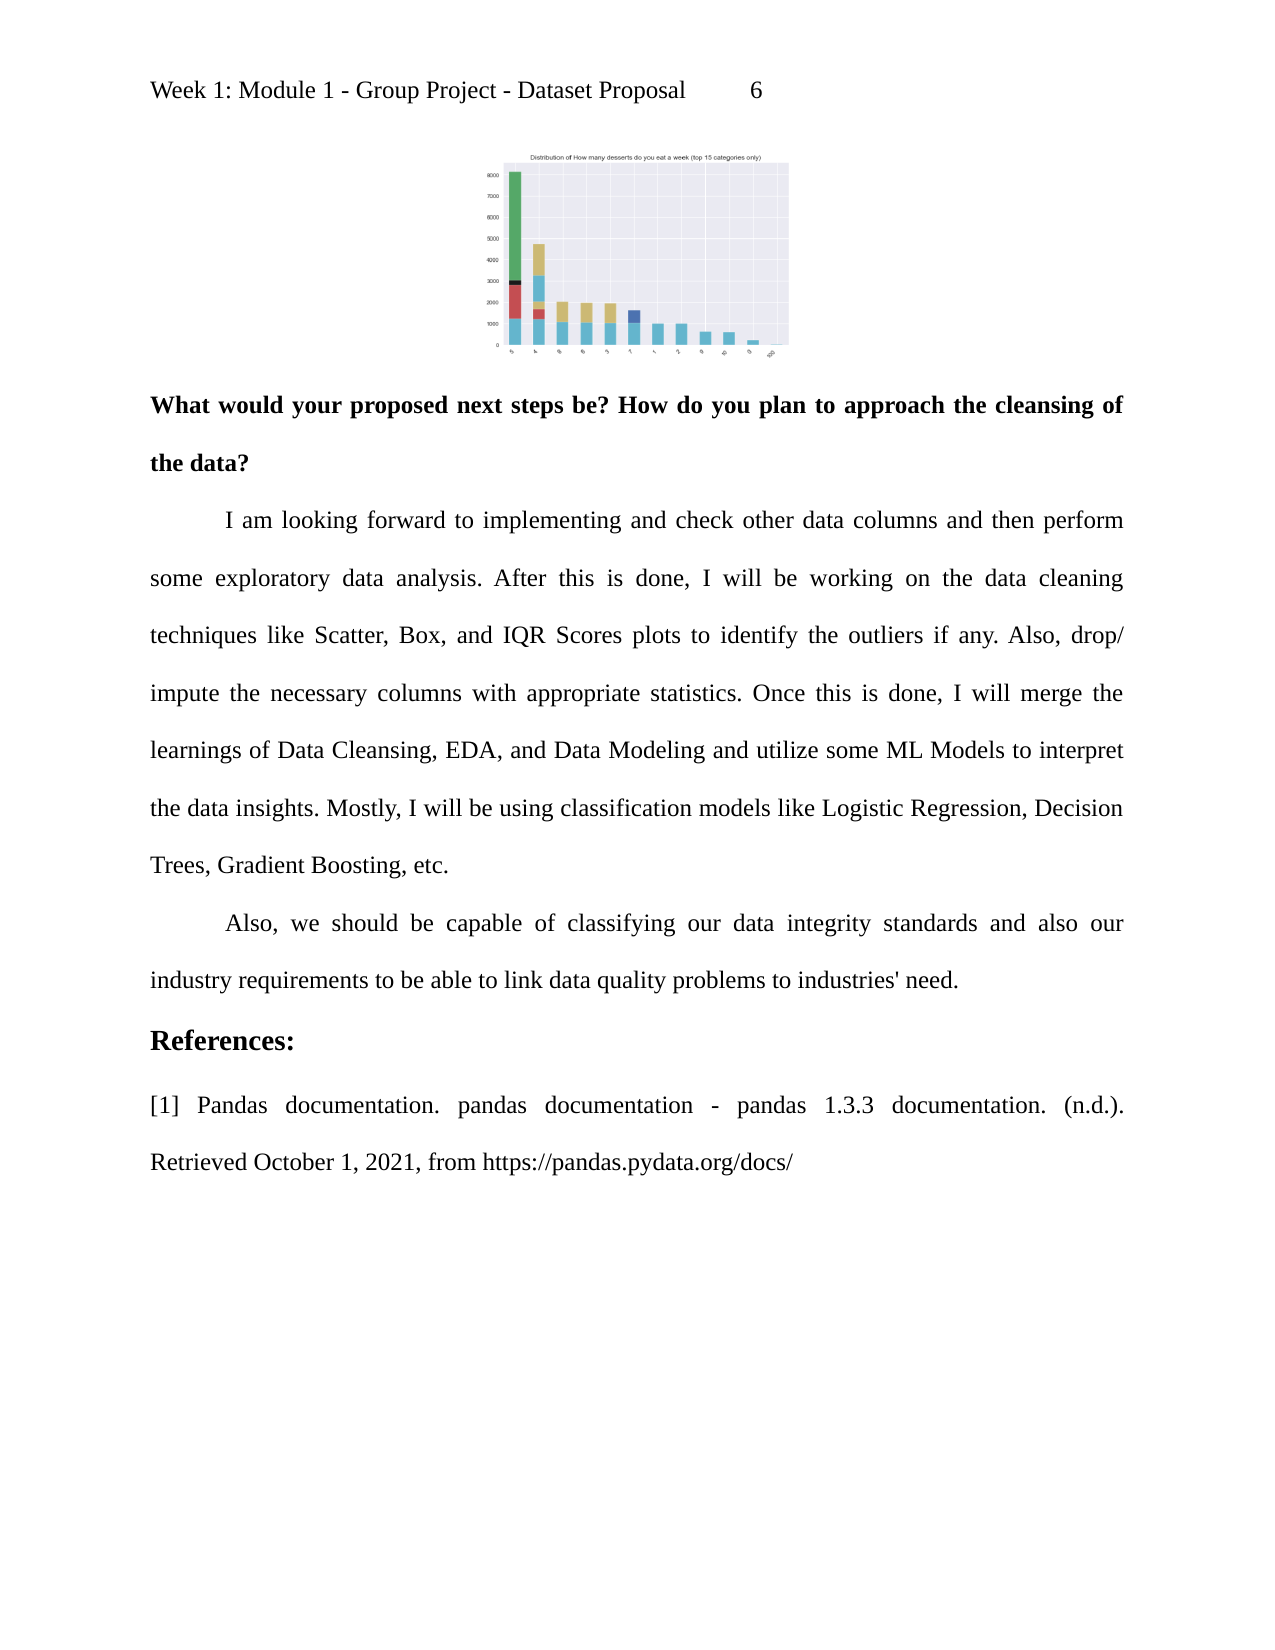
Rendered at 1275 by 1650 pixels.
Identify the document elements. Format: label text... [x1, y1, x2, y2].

picture [481, 150, 794, 362]
title What would your proposed next steps be? How do you plan to approach the cleansing of the data? [150, 390, 1125, 477]
text References: [150, 1023, 1125, 1056]
title I am looking forward to implementing and check other data columns and then perform some exploratory data analysis. After this is done, I will be working on the data cleaning techniques like Scatter, Box, and IQR Scores plots to identify the outliers if any. Also, drop/ impute the necessary columns with appropriate statistics. Once this is done, I will merge the learnings of Data Cleansing, EDA, and Data Modeling and utilize some ML Models to interpret the data insights. Mostly, I will be using classification models like Logistic Regression, Decision Trees, Gradient Boosting, etc. [150, 505, 1125, 879]
text [1] Pandas documentation. pandas documentation - pandas 1.3.3 documentation. (n.d.). Retrieved October 1, 2021, from https://pandas.pydata.org/docs/ [150, 1090, 1125, 1176]
title Also, we should be capable of classifying our data integrity standards and also our industry requirements to be able to link data quality problems to industries' need. [150, 908, 1125, 994]
